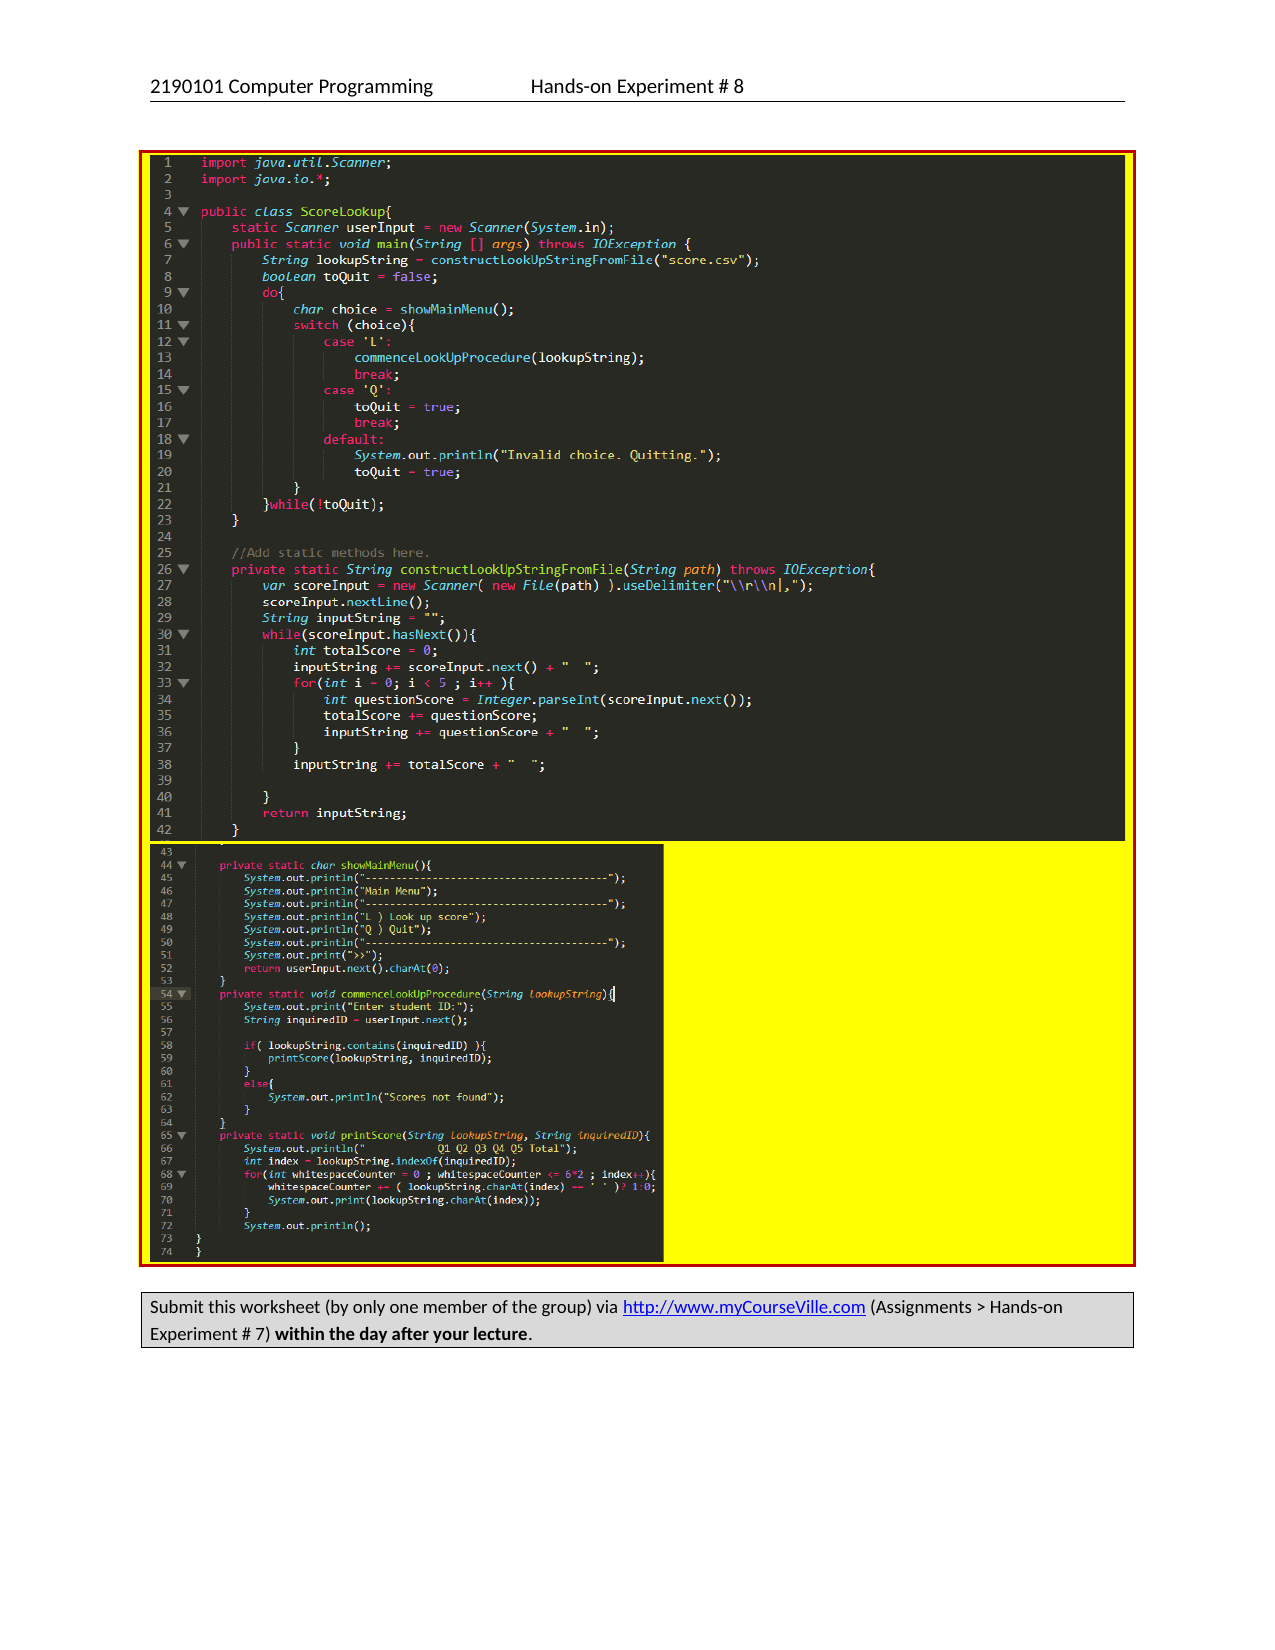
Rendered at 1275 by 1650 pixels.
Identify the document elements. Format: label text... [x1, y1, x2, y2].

text Submit this worksheet (by only one member of the group) via http://www.myCourseVille.com (Assignments > Hands-on Experiment # 7) within the day after your lecture. [142, 1293, 1133, 1347]
picture [150, 155, 1125, 841]
picture [150, 844, 664, 1262]
